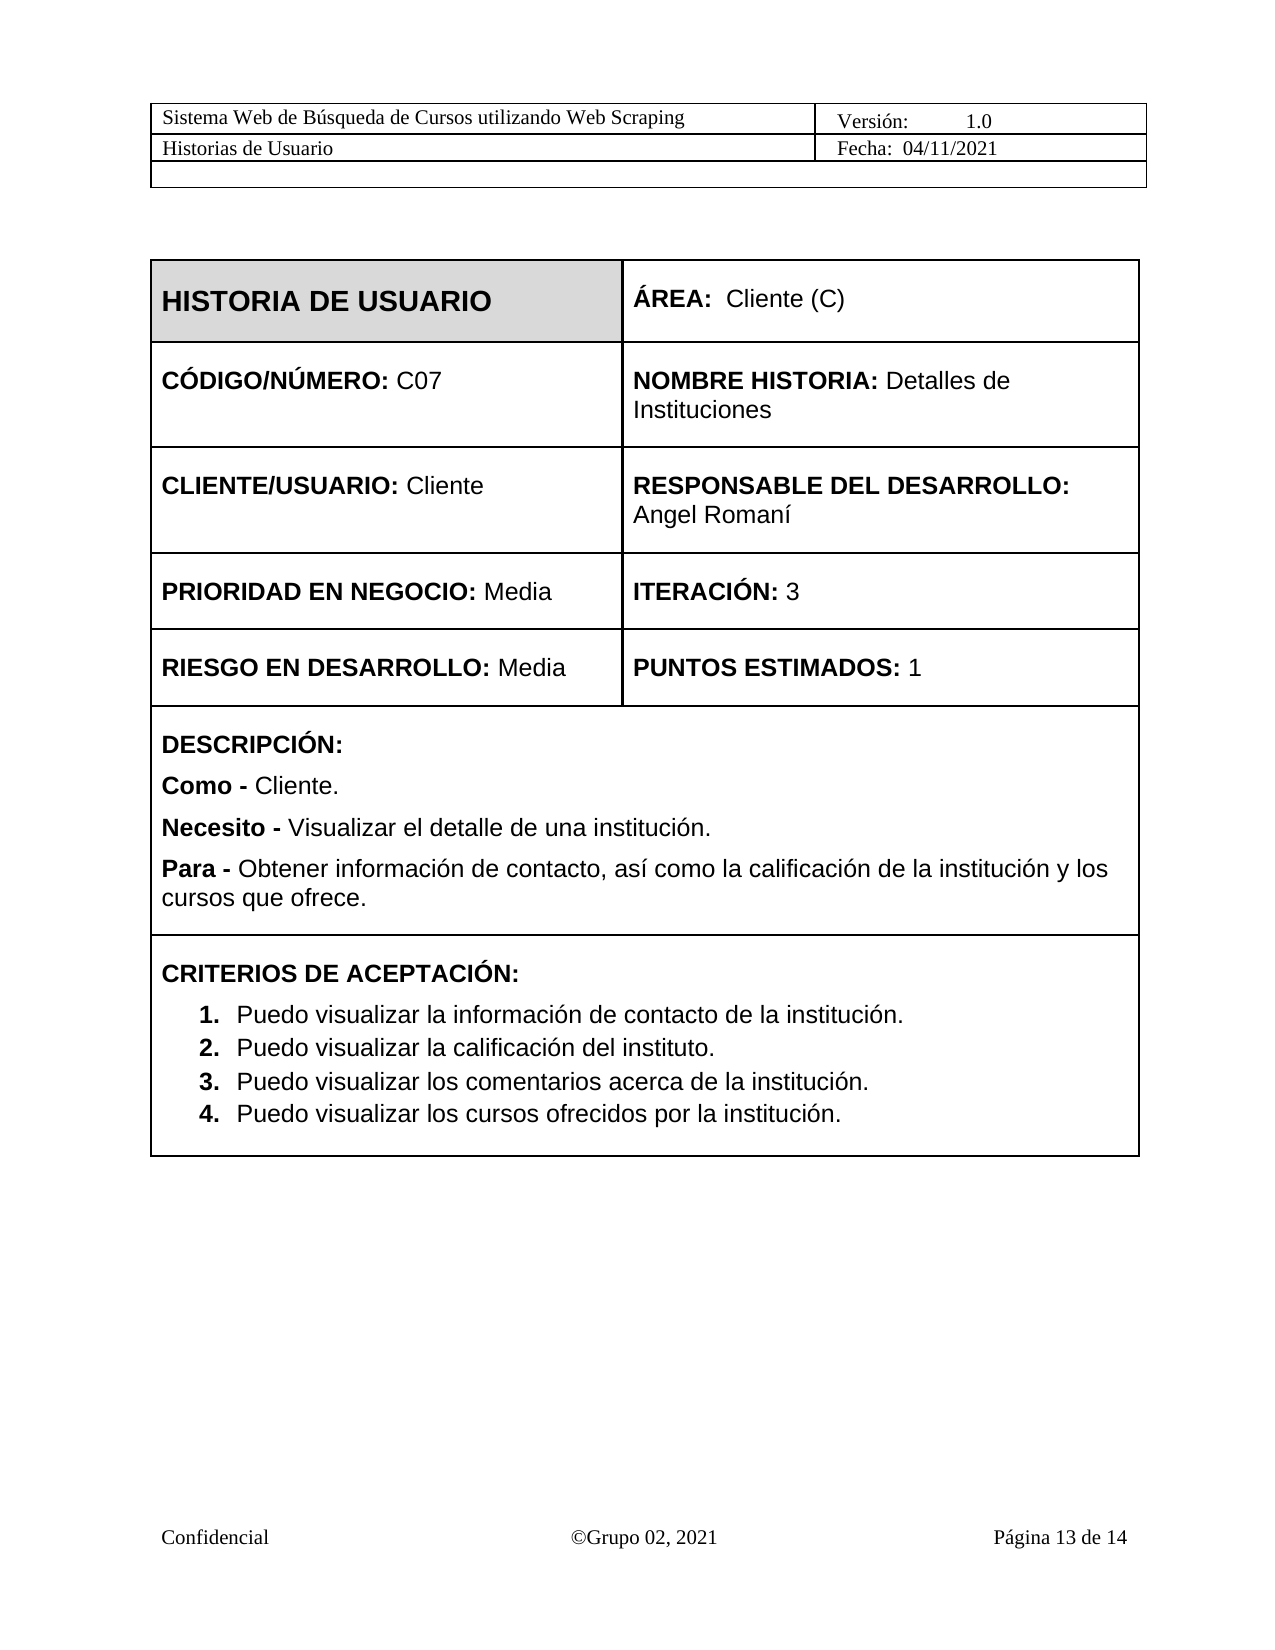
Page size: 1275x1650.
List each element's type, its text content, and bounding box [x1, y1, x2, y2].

table_cell CÓDIGO/NÚMERO: C07 [152, 343, 621, 446]
table_cell ITERACIÓN: 3 [624, 554, 1138, 628]
table_header ÁREA: Cliente (C) [624, 261, 1138, 341]
table_header HISTORIA DE USUARIO [152, 261, 621, 341]
table_cell PRIORIDAD EN NEGOCIO: Media [152, 554, 621, 628]
table_cell CLIENTE/USUARIO: Cliente [152, 448, 621, 552]
table_cell CRITERIOS DE ACEPTACIÓN: Puedo visualizar la información de contacto de la institución. Puedo visualizar la calificación del instituto. Puedo visualizar los comentarios acerca de la institución. Puedo visualizar los cursos ofrecidos por la institución. [152, 936, 1138, 1155]
table_cell PUNTOS ESTIMADOS: 1 [624, 630, 1138, 705]
table_cell RIESGO EN DESARROLLO: Media [152, 630, 621, 705]
table_cell NOMBRE HISTORIA: Detalles de Instituciones [624, 343, 1138, 446]
table_cell DESCRIPCIÓN: Como - Cliente. Necesito - Visualizar el detalle de una institución. Para - Obtener información de contacto, así como la calificación de la institución y los cursos que ofrece. [152, 707, 1138, 934]
table_cell RESPONSABLE DEL DESARROLLO: Angel Romaní [624, 448, 1138, 552]
